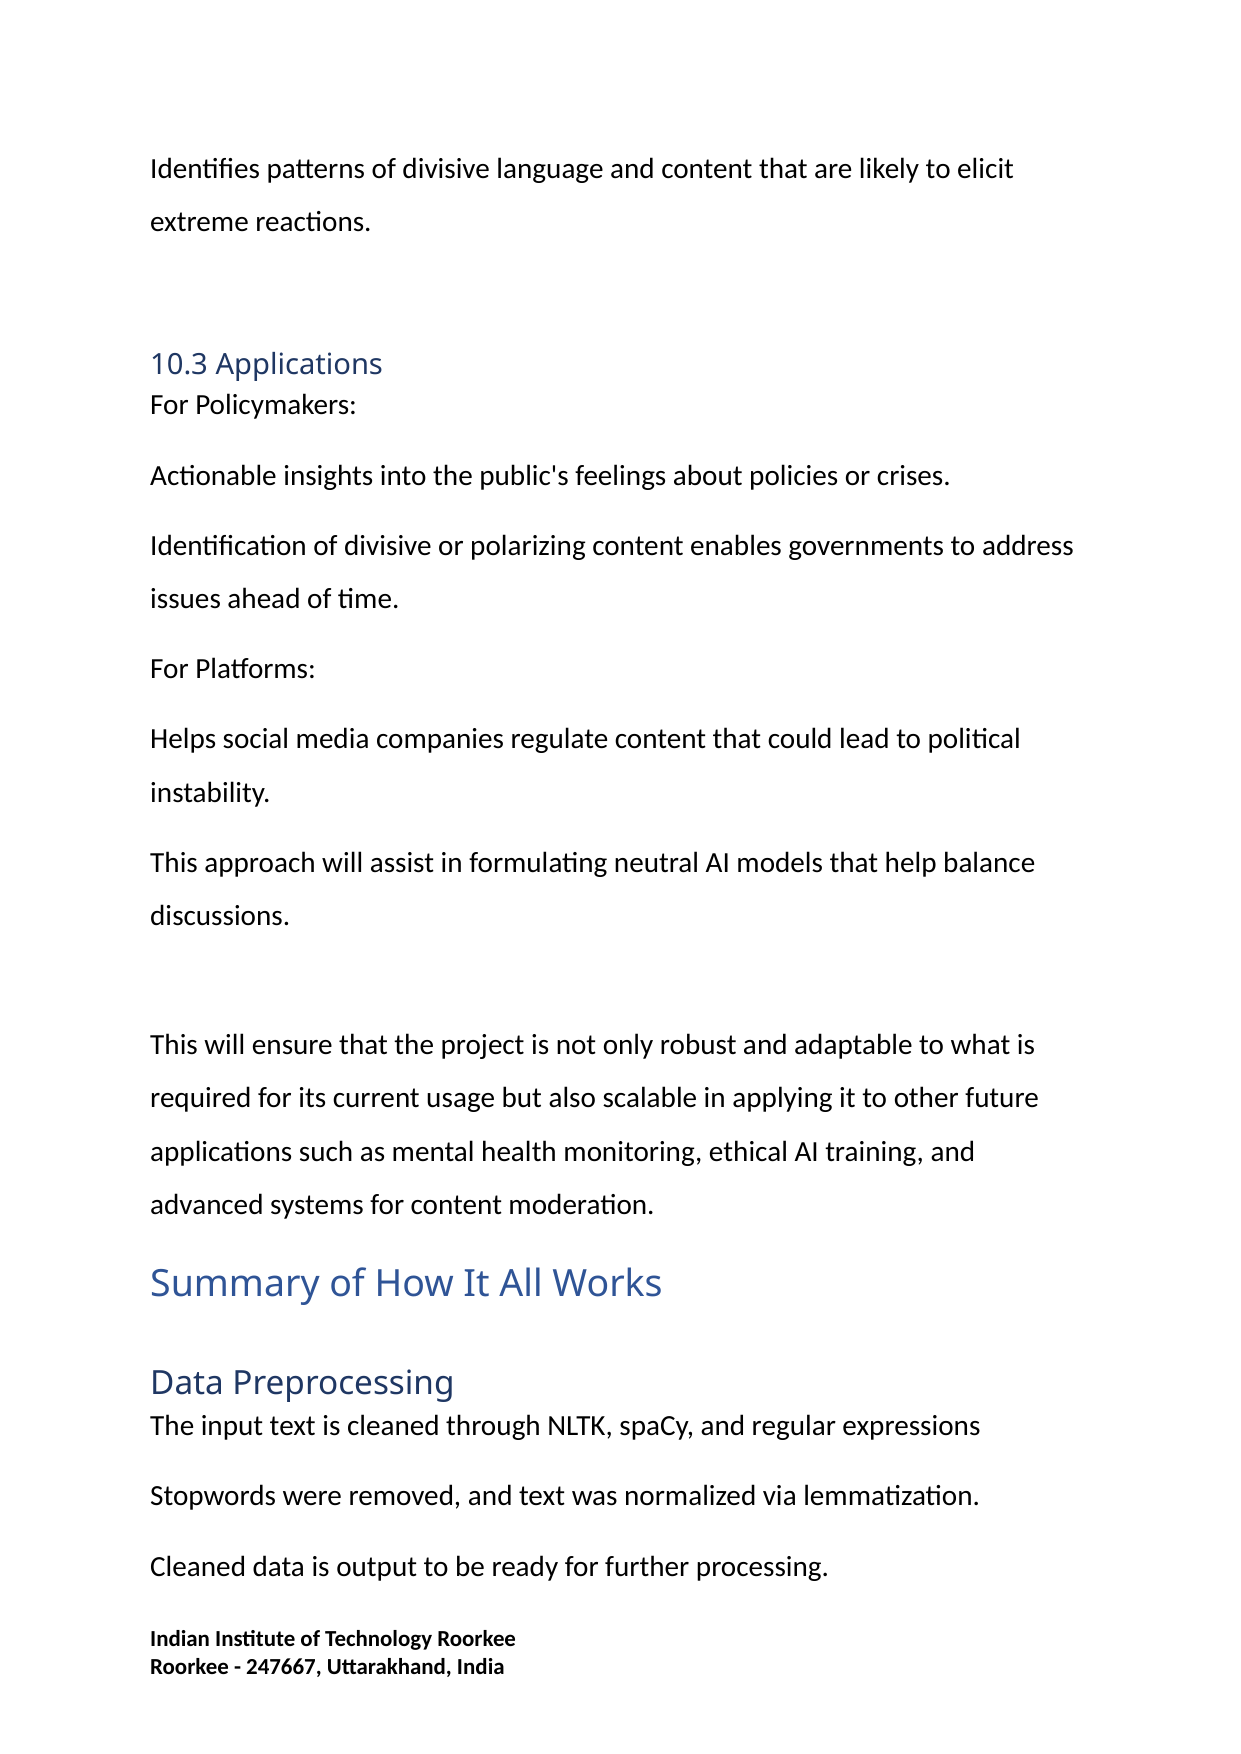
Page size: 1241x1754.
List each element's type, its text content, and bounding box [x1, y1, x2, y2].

text This will ensure that the project is not only robust and adaptable to what is required for its current usage but also scalable in applying it to other future applications such as mental health monitoring, ethical AI training, and advanced systems for content moderation. [150, 1026, 1090, 1222]
text For Policymakers: [150, 386, 1090, 422]
subtitle 10.3 Applications [150, 344, 1090, 383]
text Stopwords were removed, and text was normalized via lemmatization. [150, 1477, 1090, 1513]
subtitle Data Preprocessing [150, 1358, 1090, 1404]
text Identifies patterns of divisive language and content that are likely to elicit extreme reactions. [150, 150, 1090, 239]
text This approach will assist in formulating neutral AI models that help balance discussions. [150, 844, 1090, 933]
text The input text is cleaned through NLTK, spaCy, and regular expressions [150, 1407, 1090, 1443]
text Actionable insights into the public's feelings about policies or crises. [150, 457, 1090, 492]
subtitle Summary of How It All Works [150, 1256, 1090, 1307]
text Identification of divisive or polarizing content enables governments to address issues ahead of time. [150, 527, 1090, 616]
text Helps social media companies regulate content that could lead to political instability. [150, 720, 1090, 809]
text Cleaned data is output to be ready for further processing. [150, 1548, 1090, 1583]
text For Platforms: [150, 650, 1090, 686]
